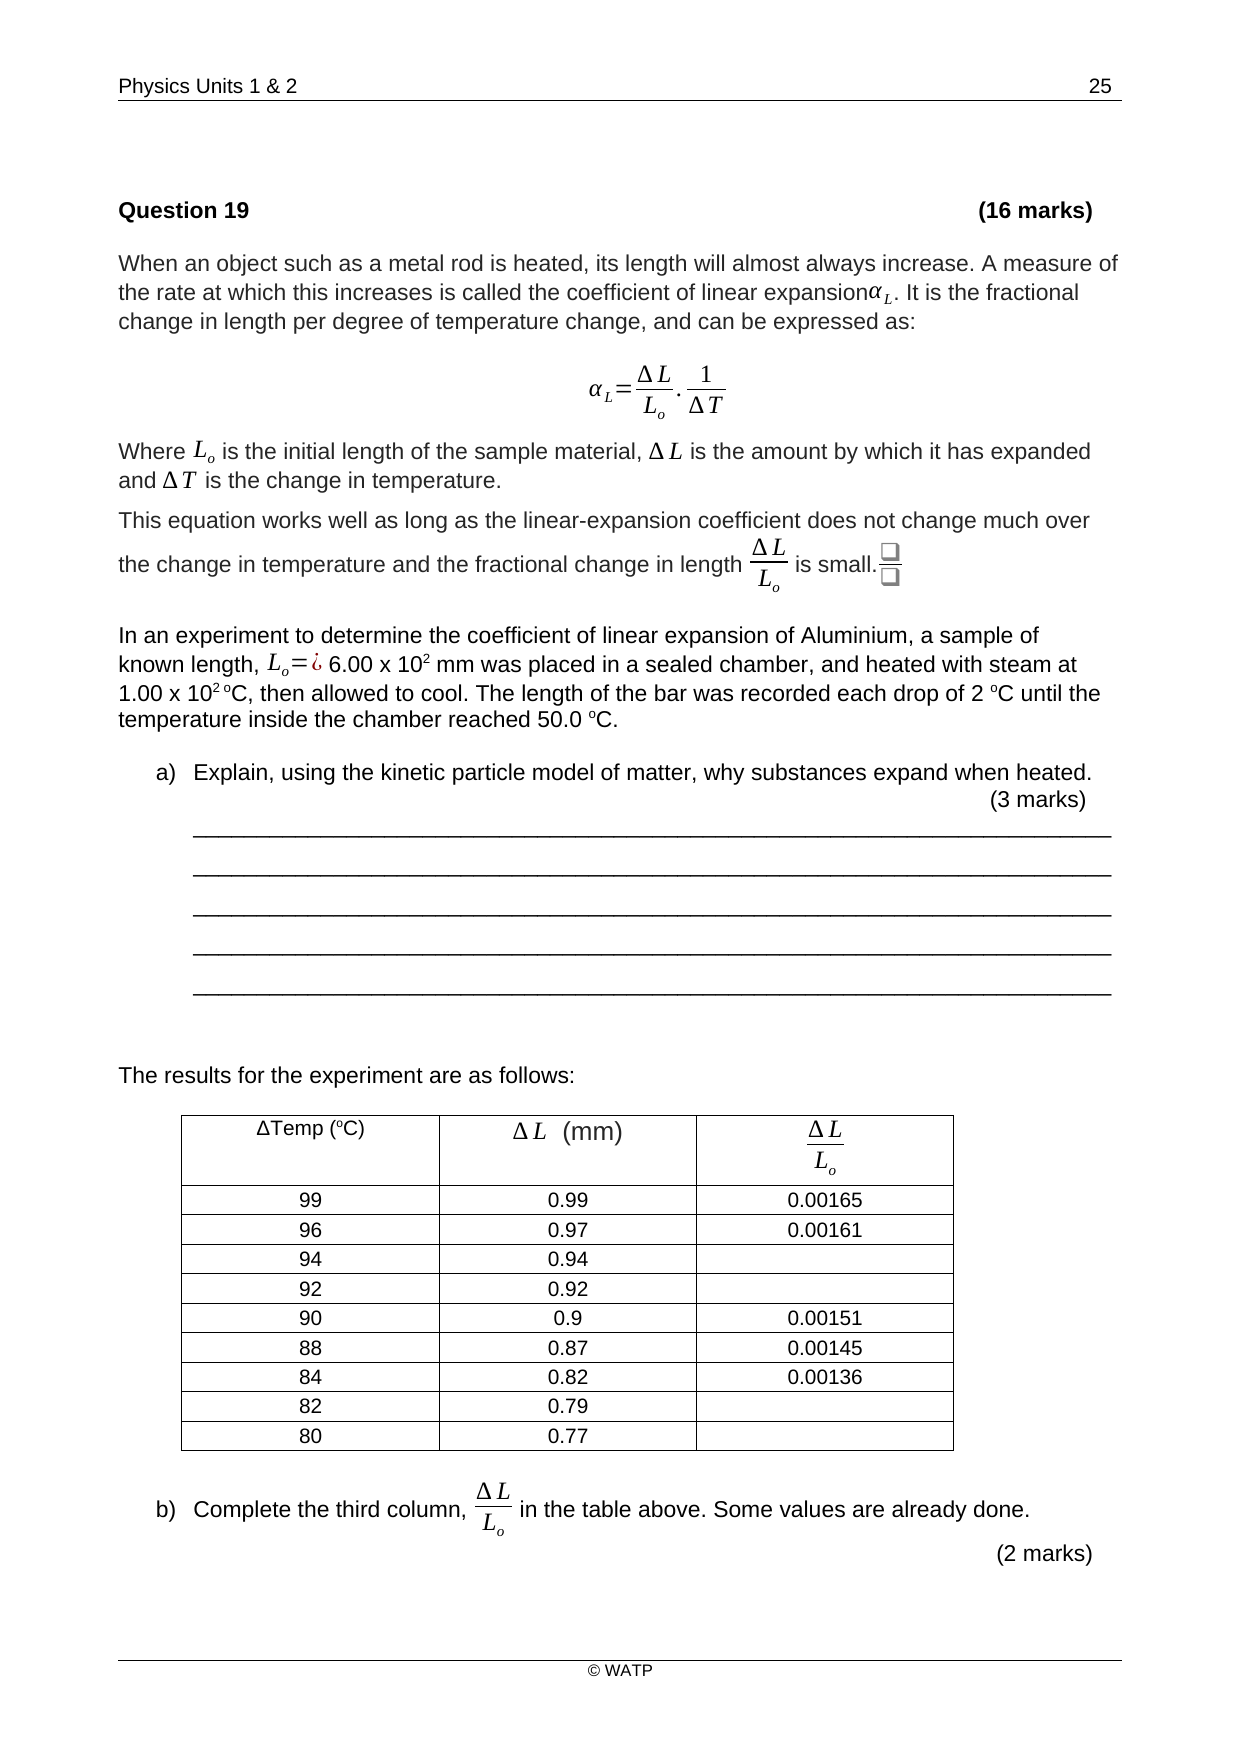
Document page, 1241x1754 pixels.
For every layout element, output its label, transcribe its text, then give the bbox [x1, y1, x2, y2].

text known length, 6.00 x 102 mm was placed in a sealed chamber, and heated with steam at [118, 649, 1122, 680]
table_cell 0.82 [440, 1363, 696, 1391]
table_cell [697, 1274, 953, 1303]
table_cell 0.00145 [697, 1333, 953, 1362]
table_cell 90 [182, 1304, 439, 1332]
table_cell 96 [182, 1215, 439, 1244]
list Explain, using the kinetic particle model of matter, why substances expand when heated. [156, 759, 1122, 786]
table_cell [697, 1392, 953, 1421]
table_cell 0.79 [440, 1392, 696, 1421]
list (2 marks) [193, 1540, 1122, 1567]
table_cell 0.9 [440, 1304, 696, 1332]
text In an experiment to determine the coefficient of linear expansion of Aluminium, a sample of [118, 622, 1122, 649]
table_cell 0.94 [440, 1245, 696, 1273]
table_cell 0.92 [440, 1274, 696, 1303]
table_cell 0.00151 [697, 1304, 953, 1332]
list ________________________________________________________________________________________________________________________________________________________________________________________________________________________________________________________________________________________________________________________________________________________________________ [193, 812, 1122, 996]
table_cell 84 [182, 1363, 439, 1391]
table_cell [697, 1422, 953, 1450]
list The results for the experiment are as follows: [118, 1062, 1122, 1088]
table_cell 0.87 [440, 1333, 696, 1362]
table_cell 0.77 [440, 1422, 696, 1450]
list (3 marks) [193, 786, 1122, 812]
list Complete the third column, in the table above. Some values are already done. [156, 1477, 1122, 1540]
table_cell 88 [182, 1333, 439, 1362]
table_cell 0.00161 [697, 1215, 953, 1244]
text Where is the initial length of the sample material, {\displaystyle L} is the amount by which it has expanded and {\displaystyle dL/dT} is the change in temperature. [118, 436, 1122, 494]
table_cell 0.00136 [697, 1363, 953, 1391]
text 1.00 x 102 oC, then allowed to cool. The length of the bar was recorded each drop of 2 oC until the [118, 680, 1122, 706]
table_cell 82 [182, 1392, 439, 1421]
table_header [697, 1116, 953, 1185]
table_cell 0.00165 [697, 1186, 953, 1214]
table_cell [697, 1245, 953, 1273]
table_header ΔTemp (oC) [182, 1116, 439, 1185]
text This equation works well as long as the linear-expansion coefficient does not change much over the change in temperature {\displaystyle \Delta T}and the fractional change in length is small.{\displaystyle \Delta L/L\ll 1}{\displaystyle {\frac {\Delta L}{L}}=\alpha _{L}\Delta T} [118, 507, 1122, 596]
table_cell 99 [182, 1186, 439, 1214]
table_cell 0.97 [440, 1215, 696, 1244]
table_cell 94 [182, 1245, 439, 1273]
table_cell 80 [182, 1422, 439, 1450]
text {\displaystyle \alpha _{L}={\frac {1}{L}}\,{\frac {dL}{dT}}} [193, 360, 1122, 423]
table_header (mm) [440, 1116, 696, 1185]
table_cell 0.99 [440, 1186, 696, 1214]
text Question 19 (16 marks) [118, 197, 1122, 223]
table_cell 92 [182, 1274, 439, 1303]
text temperature inside the chamber reached 50.0 oC. [118, 706, 1122, 733]
text When an object such as a metal rod is heated, its length will almost always increase. A measure of the rate at which this increases is called the coefficient of linear expansion. It is the fractional change in length per degree of temperature change, and can be expressed as: [118, 250, 1122, 334]
